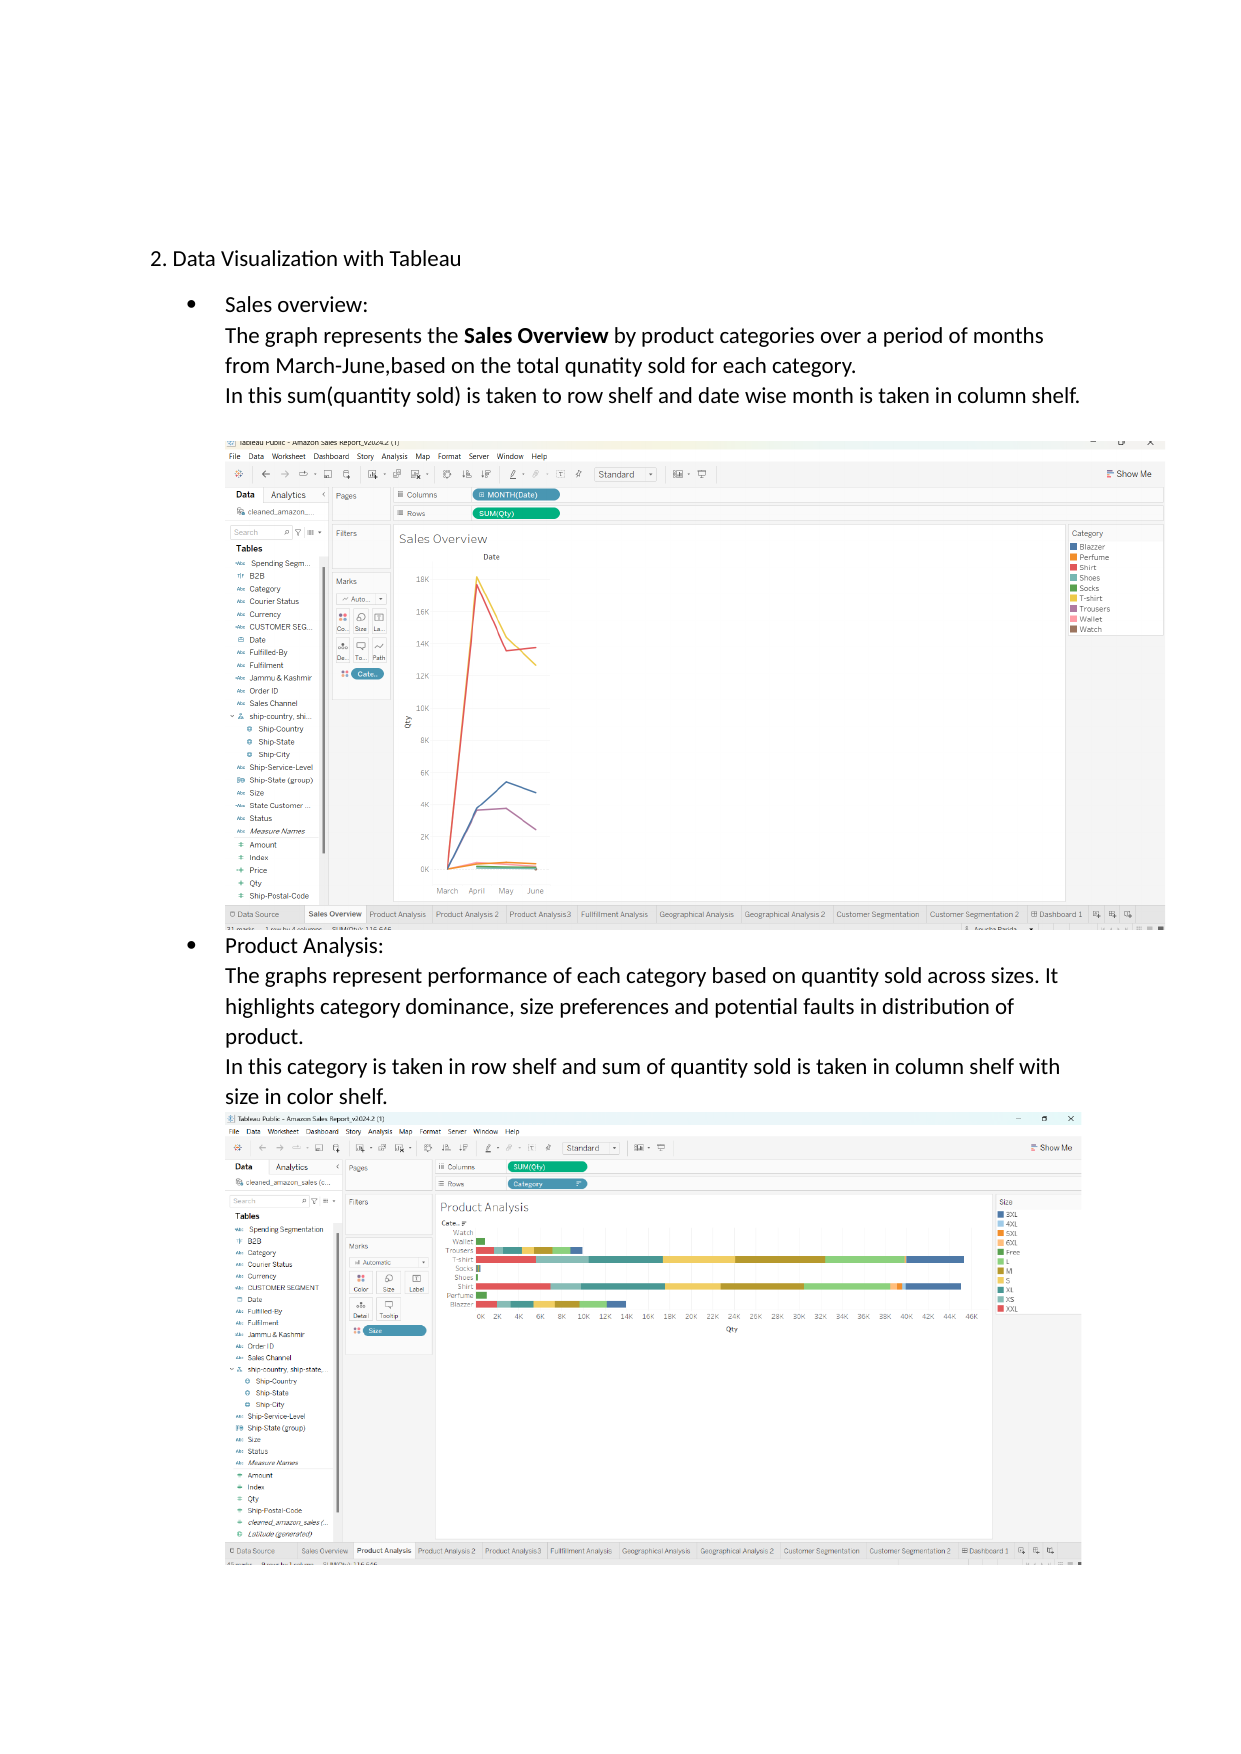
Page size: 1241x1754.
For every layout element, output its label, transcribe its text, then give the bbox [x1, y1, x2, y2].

list The graph represents the Sales Overview by product categories over a period of months from March-June,based on the total qunatity sold for each category. [225, 321, 1090, 379]
list Sales overview: [187, 291, 1090, 319]
picture [225, 441, 1166, 930]
text 2. Data Visualization with Tableau [150, 244, 1090, 272]
list In this sum(quantity sold) is taken to row shelf and date wise month is taken in column shelf. [225, 381, 1090, 409]
list In this category is taken in row shelf and sum of quantity sold is taken in column shelf with size in color shelf. [225, 1052, 1090, 1110]
picture [225, 1112, 1082, 1565]
list Product Analysis: [187, 931, 1090, 959]
list The graphs represent performance of each category based on quantity sold across sizes. It highlights category dominance, size preferences and potential faults in distribution of product. [225, 962, 1090, 1050]
